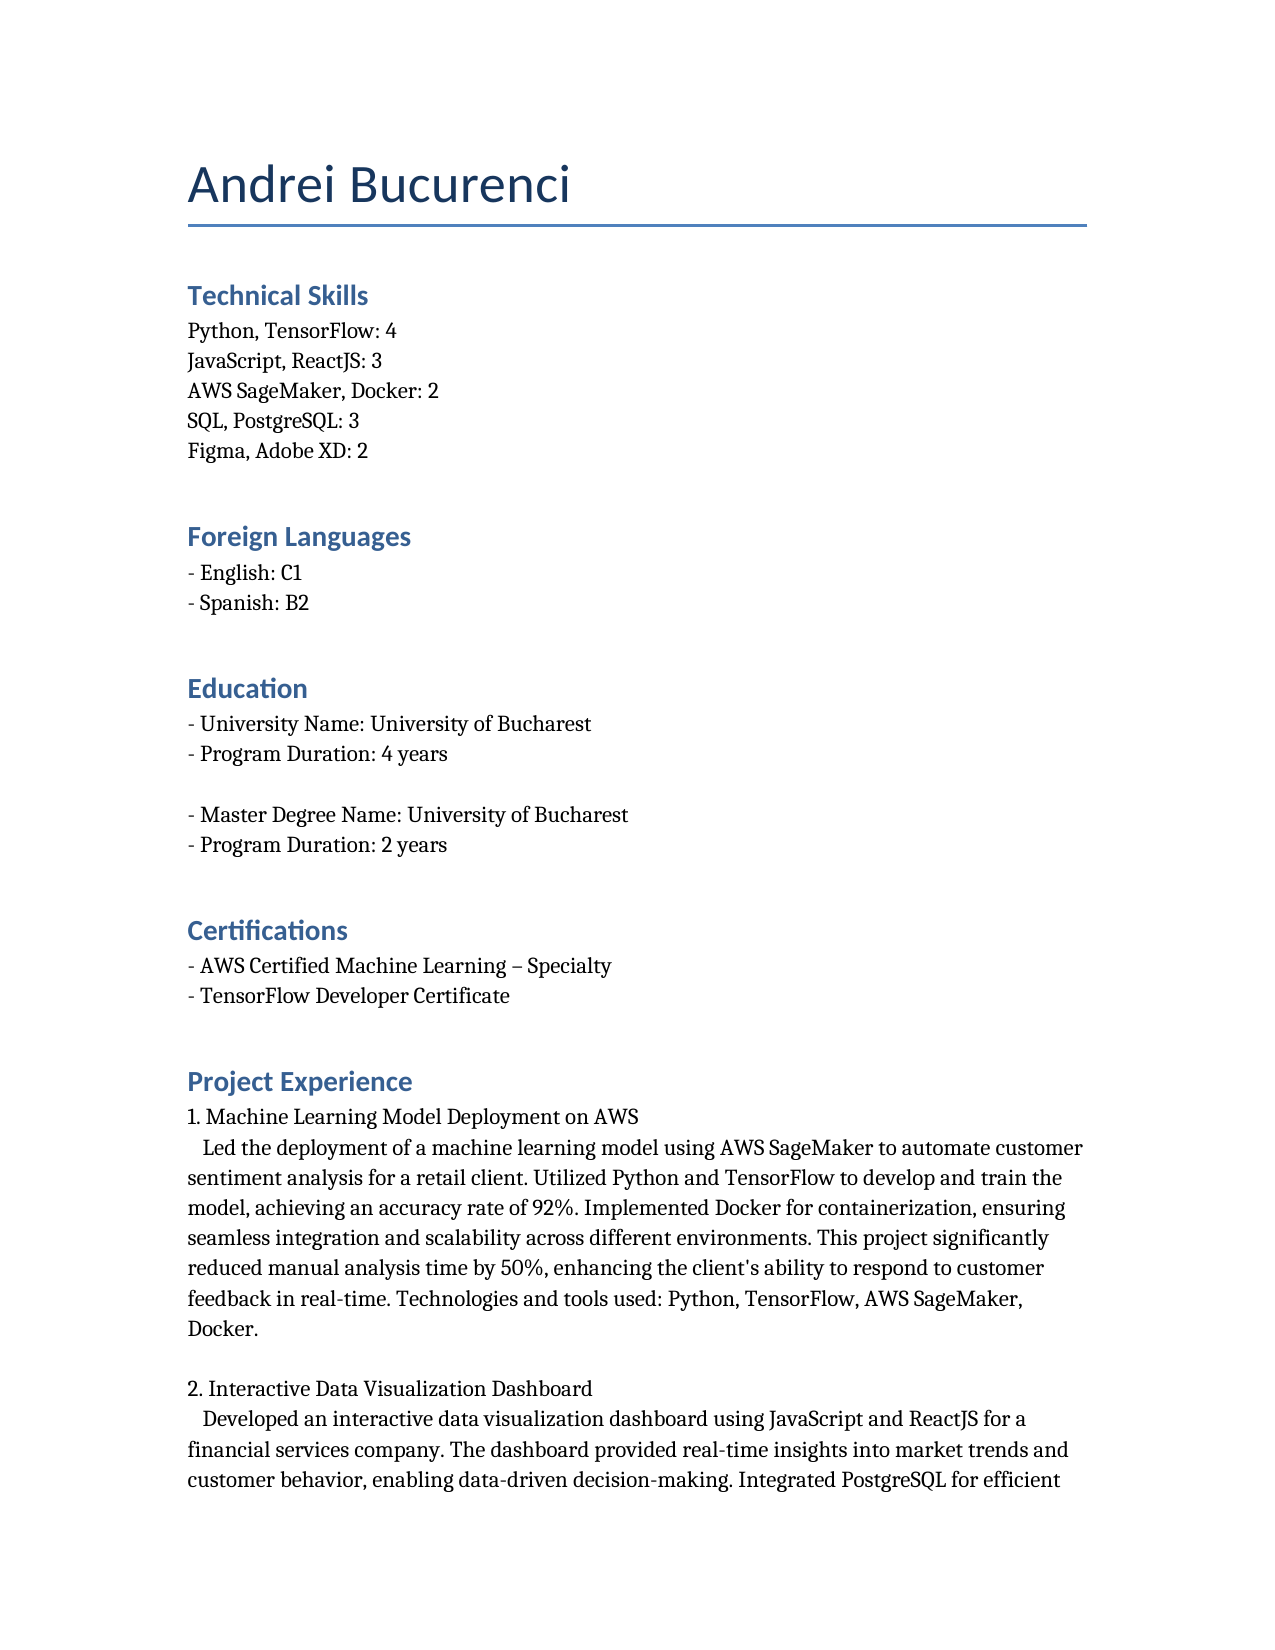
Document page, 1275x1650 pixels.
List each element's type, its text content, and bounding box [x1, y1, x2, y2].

text Python, TensorFlow: 4 JavaScript, ReactJS: 3 AWS SageMaker, Docker: 2 SQL, PostgreSQL: 3 Figma, Adobe XD: 2 [187, 317, 1087, 465]
subtitle Project Experience [187, 1063, 1087, 1099]
subtitle Technical Skills [187, 277, 1087, 312]
title Andrei Bucurenci [187, 150, 1087, 227]
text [187, 1104, 1087, 1493]
subtitle Education [187, 670, 1087, 706]
text - University Name: University of Bucharest - Program Duration: 4 years - Master Degree Name: University of Bucharest - Program Duration: 2 years [187, 711, 1087, 858]
text - English: C1 - Spanish: B2 [187, 559, 1087, 616]
subtitle Foreign Languages [187, 518, 1087, 554]
text - AWS Certified Machine Learning – Specialty - TensorFlow Developer Certificate [187, 953, 1087, 1009]
subtitle Certifications [187, 912, 1087, 947]
